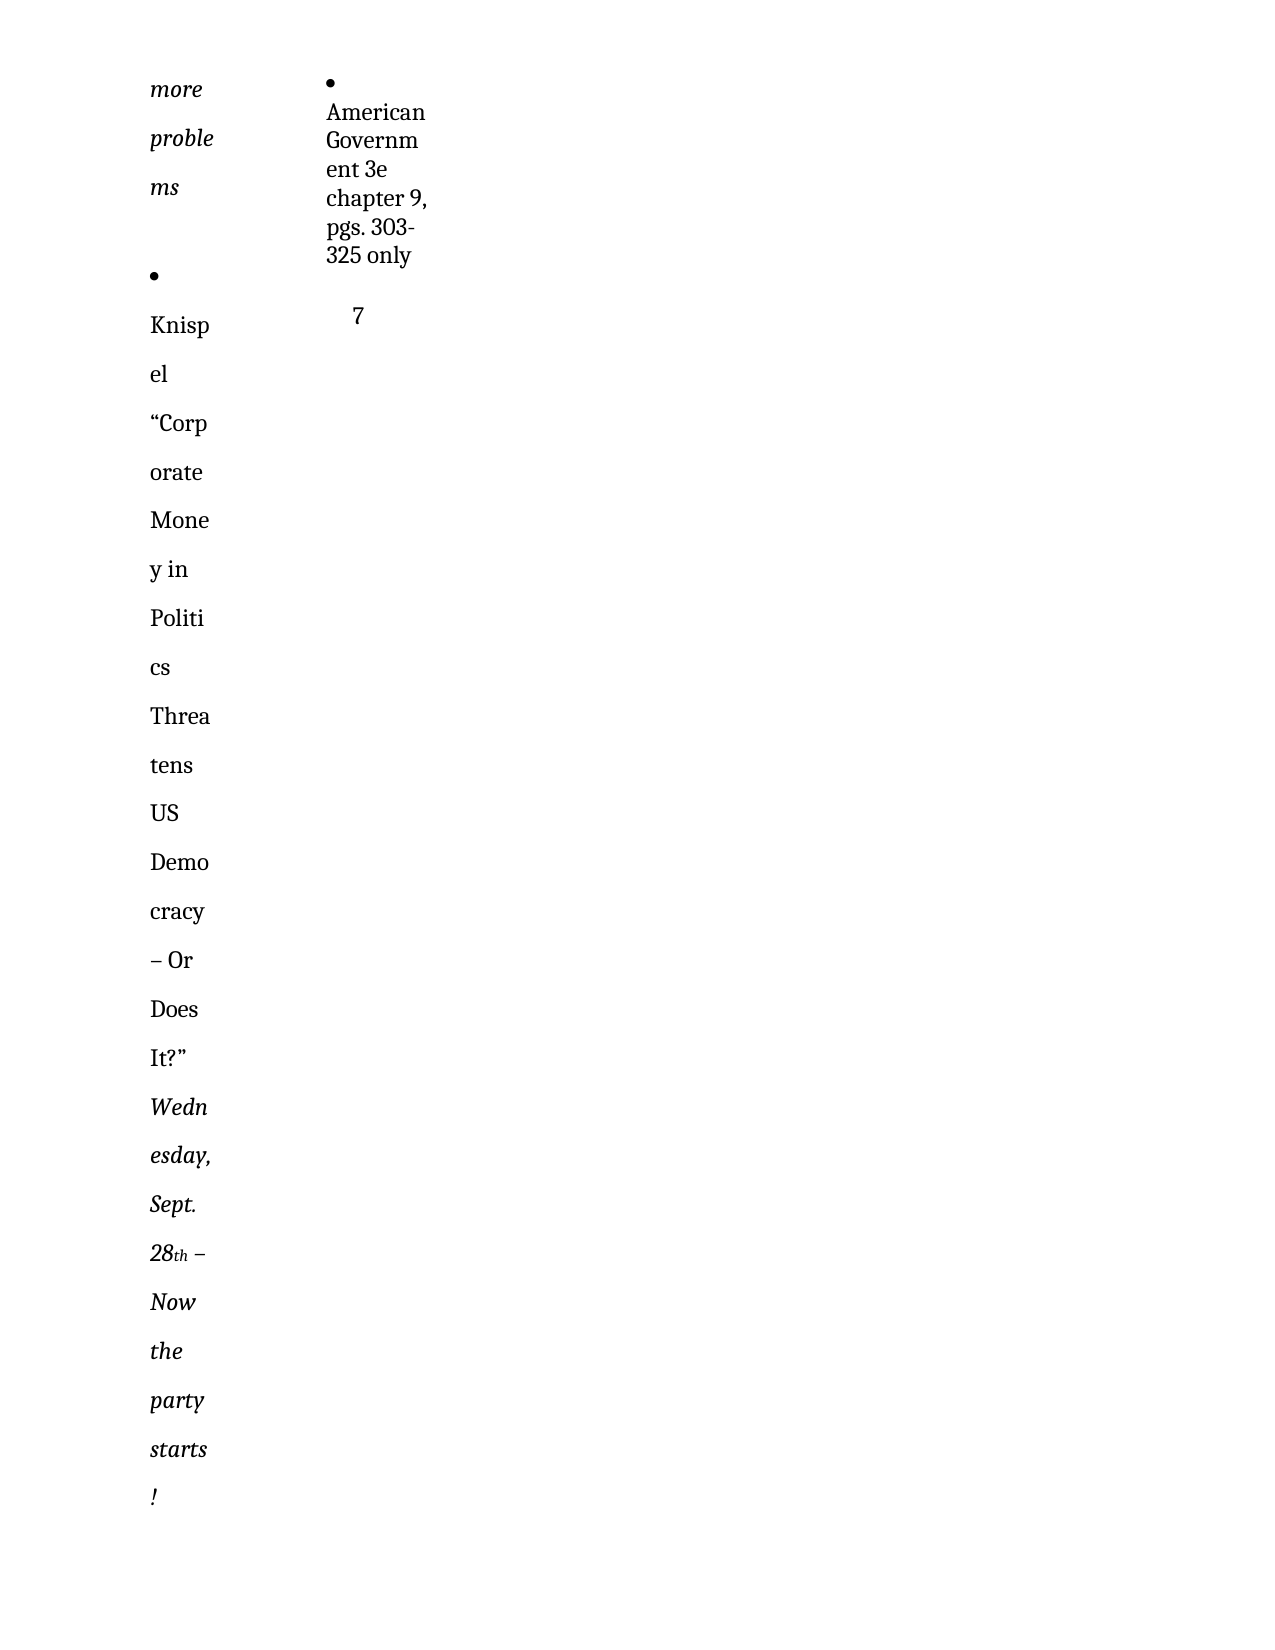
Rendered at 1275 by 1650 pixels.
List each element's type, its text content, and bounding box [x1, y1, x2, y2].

text 7 [289, 302, 427, 331]
text American Government 3e chapter 9, pgs. 303-325 only [326, 75, 427, 270]
